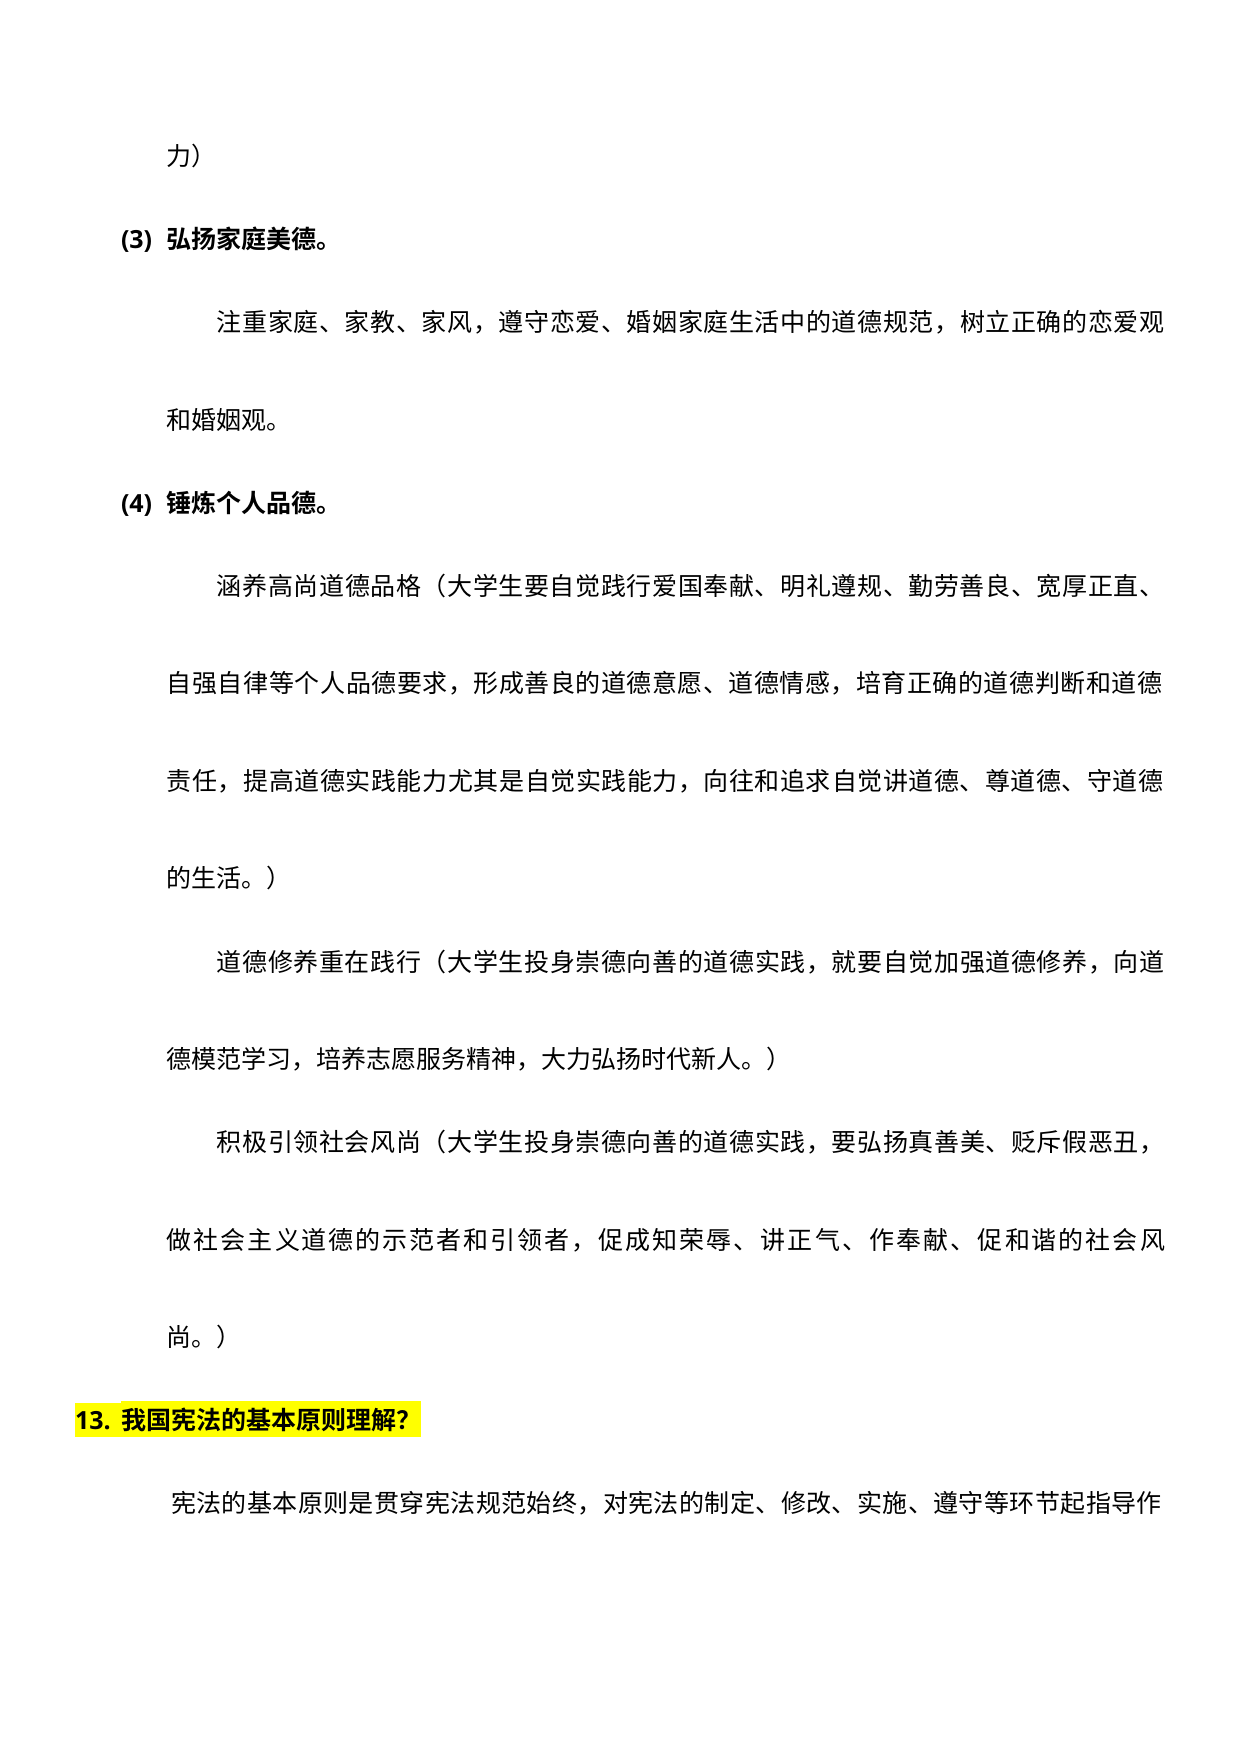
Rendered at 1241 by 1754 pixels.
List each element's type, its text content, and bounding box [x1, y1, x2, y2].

list 我国宪法的基本原则理解？ [75, 1386, 1165, 1451]
list 积极引领社会风尚（大学生投身崇德向善的道德实践，要弘扬真善美、贬斥假恶丑，做社会主义道德的示范者和引领者，促成知荣辱、讲正气、作奉献、促和谐的社会风尚。） [167, 1108, 1165, 1368]
list 弘扬家庭美德。 [121, 205, 1165, 270]
list 道德修养重在践行（大学生投身崇德向善的道德实践，就要自觉加强道德修养，向道德模范学习，培养志愿服务精神，大力弘扬时代新人。） [167, 928, 1165, 1090]
list 涵养高尚道德品格（大学生要自觉践行爱国奉献、明礼遵规、勤劳善良、宽厚正直、自强自律等个人品德要求，形成善良的道德意愿、道德情感，培育正确的道德判断和道德责任，提高道德实践能力尤其是自觉实践能力，向往和追求自觉讲道德、尊道德、守道德的生活。） [167, 552, 1165, 909]
list 注重家庭、家教、家风，遵守恋爱、婚姻家庭生活中的道德规范，树立正确的恋爱观和婚姻观。 [167, 288, 1165, 451]
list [121, 1469, 1165, 1534]
list 锤炼个人品德。 [121, 469, 1165, 534]
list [167, 122, 1165, 187]
